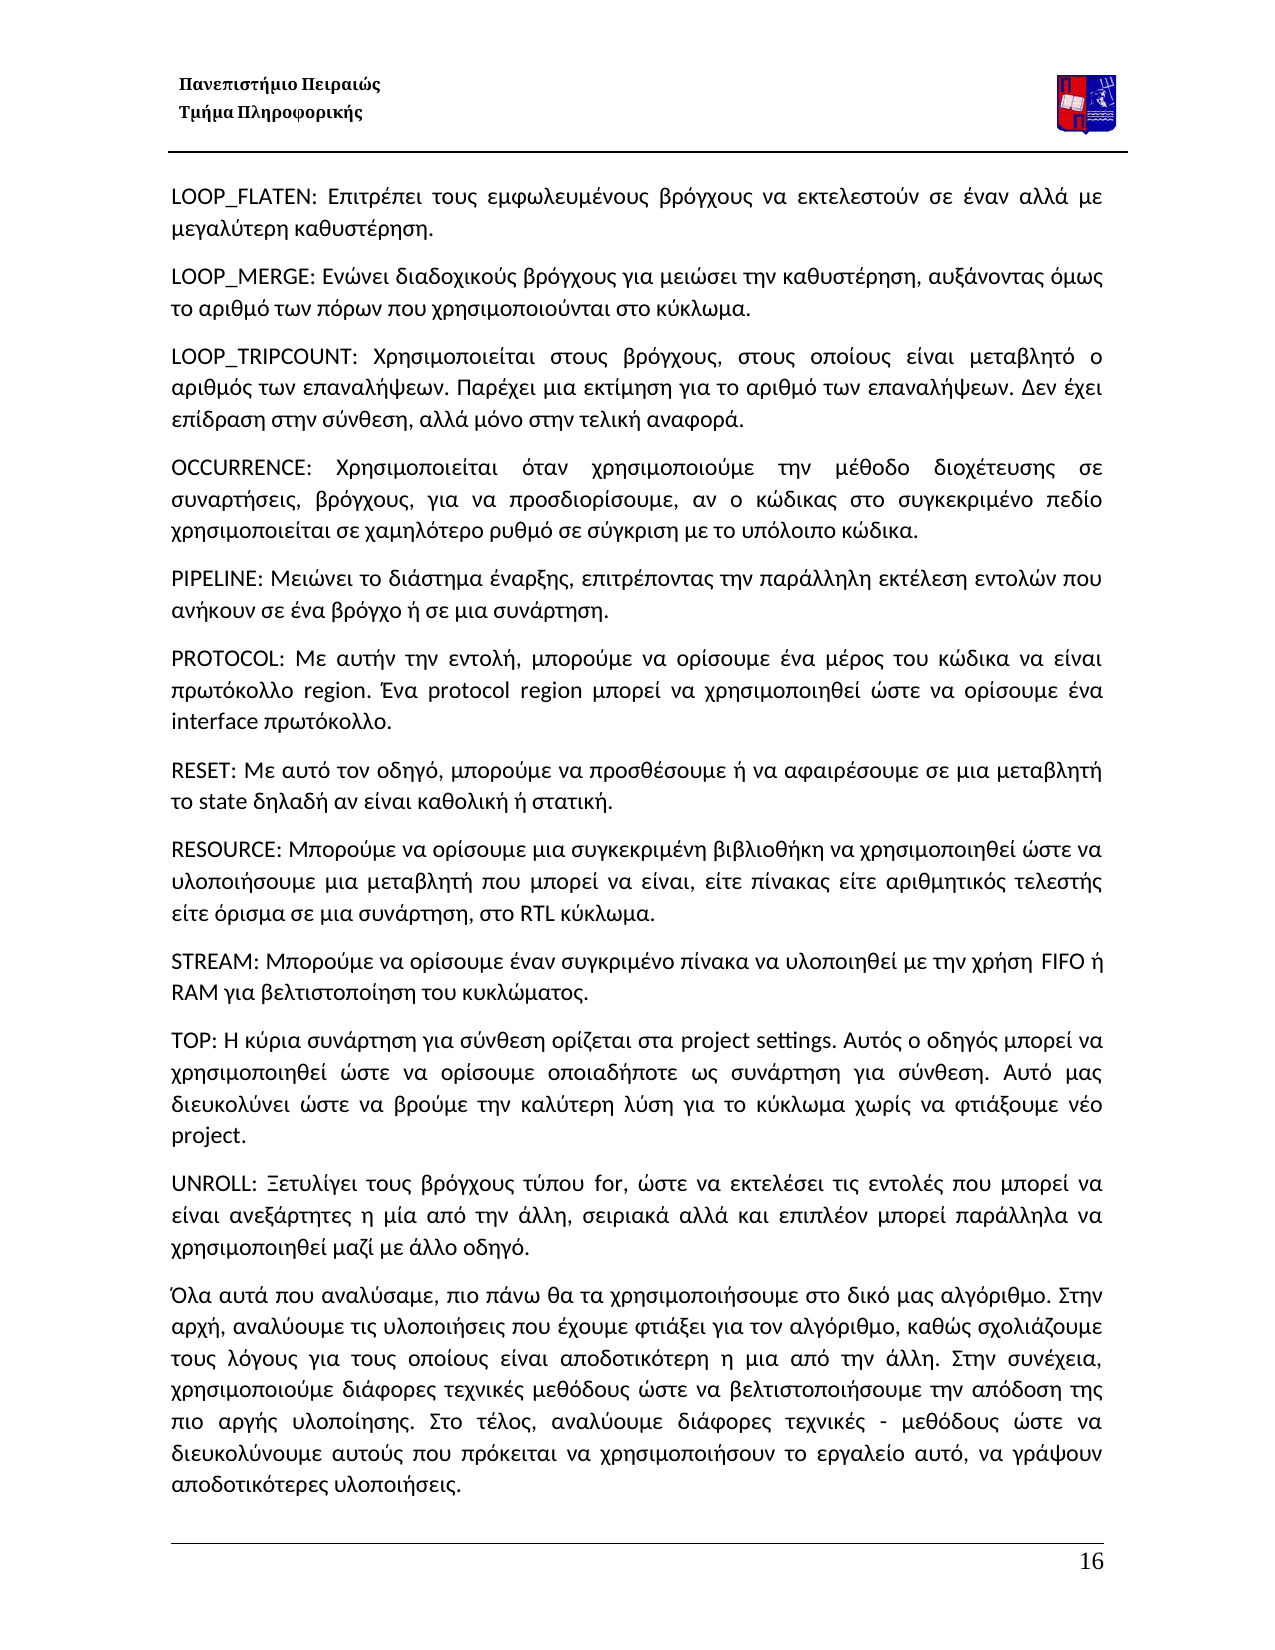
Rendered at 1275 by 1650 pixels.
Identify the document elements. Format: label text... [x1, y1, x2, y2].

text STREAM: Μπορούμε να ορίσουμε έναν συγκριμένο πίνακα να υλοποιηθεί με την χρήση FIFO ή RAM για βελτιστοποίηση του κυκλώματος. [171, 946, 1104, 1007]
text PROTOCOL: Με αυτήν την εντολή, μπορούμε να ορίσουμε ένα μέρος του κώδικα να είναι πρωτόκολλο region. Ένα protocol region μπορεί να χρησιμοποιηθεί ώστε να ορίσουμε ένα interface πρωτόκολλο. [171, 643, 1104, 736]
text OCCURRENCE: Χρησιμοποιείται όταν χρησιμοποιούμε την μέθοδο διοχέτευσης σε συναρτήσεις, βρόγχους, για να προσδιορίσουμε, αν ο κώδικας στο συγκεκριμένο πεδίο χρησιμοποιείται σε χαμηλότερο ρυθμό σε σύγκριση με το υπόλοιπο κώδικα. [171, 452, 1104, 544]
text RESET: Με αυτό τον οδηγό, μπορούμε να προσθέσουμε ή να αφαιρέσουμε σε μια μεταβλητή το state δηλαδή αν είναι καθολική ή στατική. [171, 755, 1104, 816]
text LOOP_FLATEN: Επιτρέπει τους εμφωλευμένους βρόγχους να εκτελεστούν σε έναν αλλά με μεγαλύτερη καθυστέρηση. [171, 181, 1104, 242]
picture [1057, 75, 1117, 135]
text Όλα αυτά που αναλύσαμε, πιο πάνω θα τα χρησιμοποιήσουμε στο δικό μας αλγόριθμο. Στην αρχή, αναλύουμε τις υλοποιήσεις που έχουμε φτιάξει για τον αλγόριθμο, καθώς σχολιάζουμε τους λόγους για τους οποίους είναι αποδοτικότερη η μια από την άλλη. Στην συνέχεια, χρησιμοποιούμε διάφορες τεχνικές μεθόδους ώστε να βελτιστοποιήσουμε την απόδοση της πιο αργής υλοποίησης. Στο τέλος, αναλύουμε διάφορες τεχνικές - μεθόδους ώστε να διευκολύνουμε αυτούς που πρόκειται να χρησιμοποιήσουν το εργαλείο αυτό, να γράψουν αποδοτικότερες υλοποιήσεις. [171, 1280, 1104, 1498]
text TOP: Η κύρια συνάρτηση για σύνθεση ορίζεται στα project settings. Αυτός ο οδηγός μπορεί να χρησιμοποιηθεί ώστε να ορίσουμε οποιαδήποτε ως συνάρτηση για σύνθεση. Αυτό μας διευκολύνει ώστε να βρούμε την καλύτερη λύση για το κύκλωμα χωρίς να φτιάξουμε νέο project. [171, 1026, 1104, 1149]
text PIPELINE: Μειώνει το διάστημα έναρξης, επιτρέποντας την παράλληλη εκτέλεση εντολών που ανήκουν σε ένα βρόγχο ή σε μια συνάρτηση. [171, 563, 1104, 624]
text LOOP_TRIPCOUNT: Χρησιμοποιείται στους βρόγχους, στους οποίους είναι μεταβλητό ο αριθμός των επαναλήψεων. Παρέχει μια εκτίμηση για το αριθμό των επαναλήψεων. Δεν έχει επίδραση στην σύνθεση, αλλά μόνο στην τελική αναφορά. [171, 341, 1104, 433]
text UNROLL: Ξετυλίγει τους βρόγχους τύπου for, ώστε να εκτελέσει τις εντολές που μπορεί να είναι ανεξάρτητες η μία από την άλλη, σειριακά αλλά και επιπλέον μπορεί παράλληλα να χρησιμοποιηθεί μαζί με άλλο οδηγό. [171, 1168, 1104, 1261]
text LOOP_MERGE: Ενώνει διαδοχικούς βρόγχους για μειώσει την καθυστέρηση, αυξάνοντας όμως το αριθμό των πόρων που χρησιμοποιούνται στο κύκλωμα. [171, 261, 1104, 322]
text RESOURCE: Μπορούμε να ορίσουμε μια συγκεκριμένη βιβλιοθήκη να χρησιμοποιηθεί ώστε να υλοποιήσουμε μια μεταβλητή που μπορεί να είναι, είτε πίνακας είτε αριθμητικός τελεστής είτε όρισμα σε μια συνάρτηση, στο RTL κύκλωμα. [171, 834, 1104, 927]
